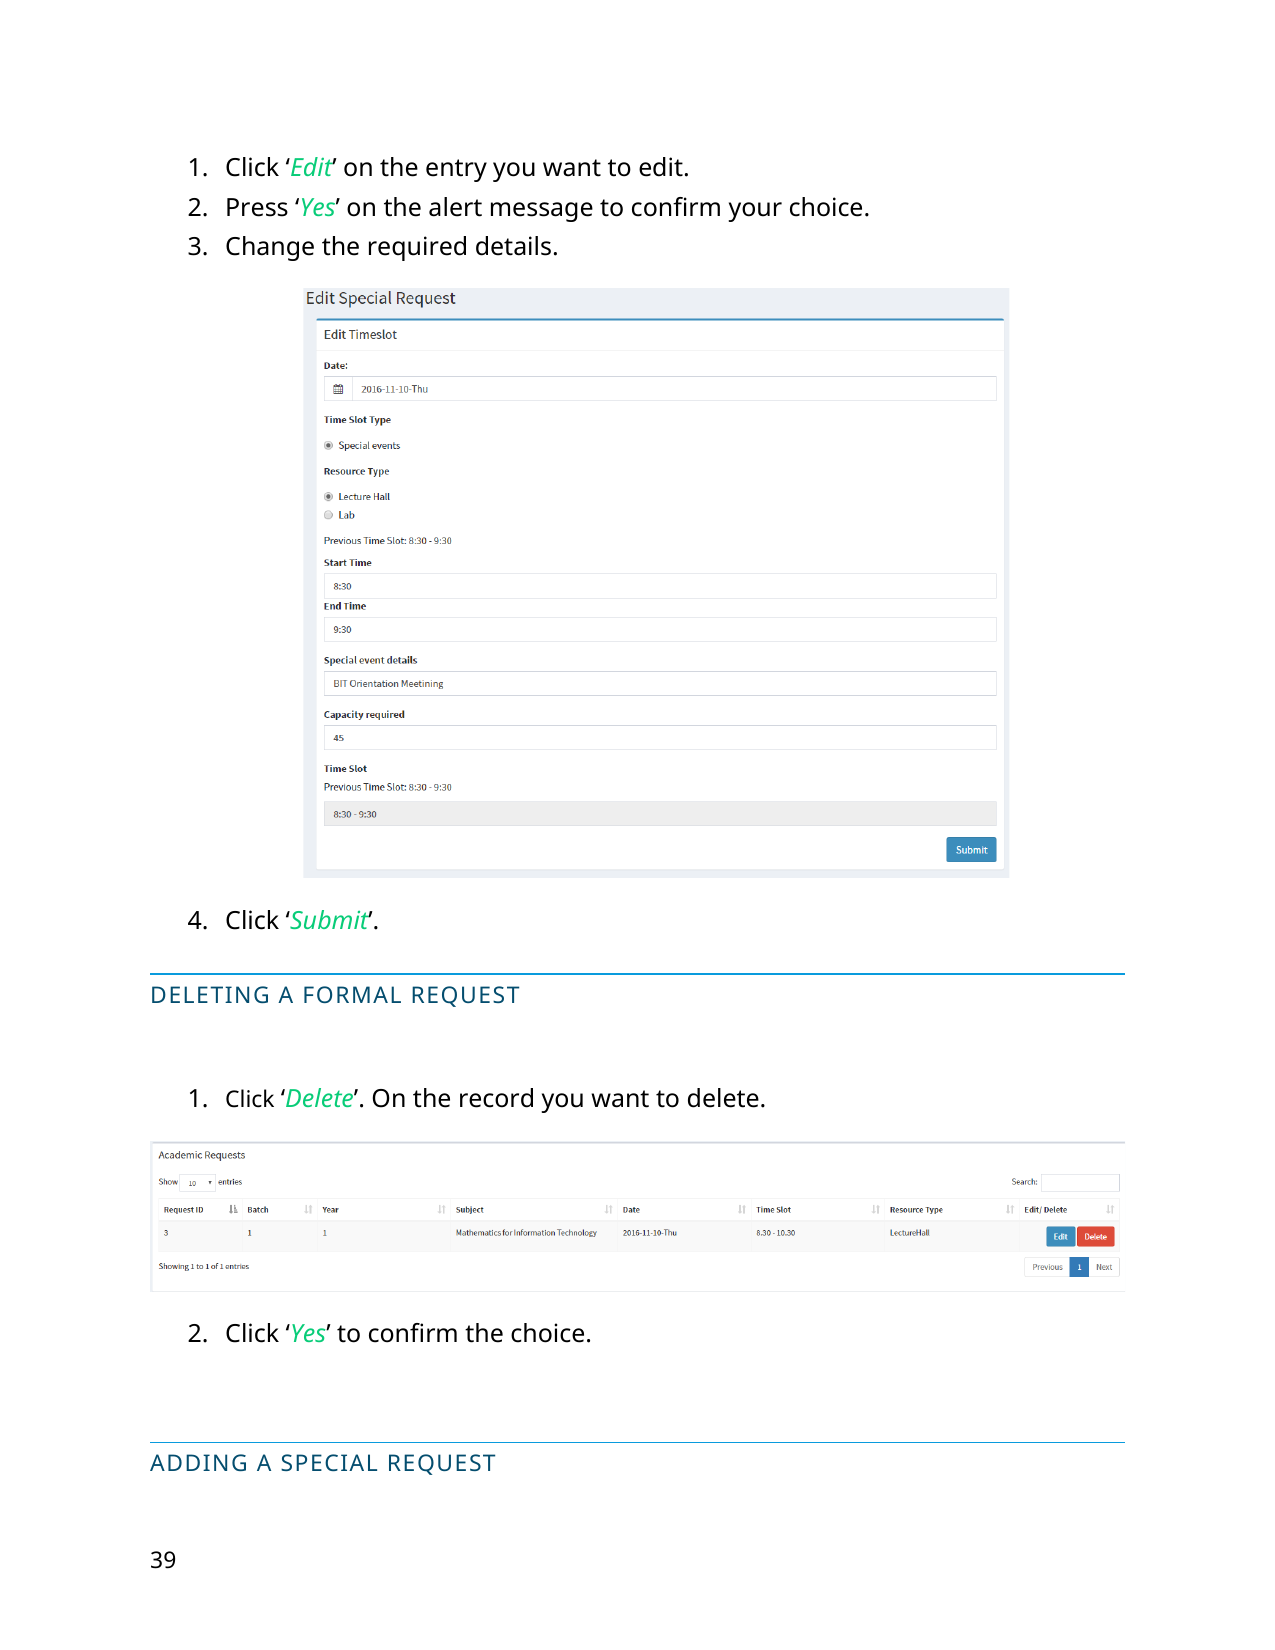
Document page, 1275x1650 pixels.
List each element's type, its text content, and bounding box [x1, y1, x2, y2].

subtitle Adding a Special Request [150, 1443, 1125, 1478]
subtitle Deleting a Formal Request [150, 975, 1125, 1010]
list Click ‘Delete’. On the record you want to delete. [187, 1081, 1125, 1115]
picture [303, 288, 1010, 878]
list Click ‘Yes’ to confirm the choice. [187, 1316, 1125, 1350]
list Click ‘Edit’ on the entry you want to edit. [187, 150, 1125, 184]
list Change the required details. [187, 228, 1125, 262]
list Press ‘Yes’ on the alert message to confirm your choice. [187, 189, 1125, 223]
list Click ‘Submit’. [187, 903, 1125, 937]
picture [150, 1141, 1125, 1292]
